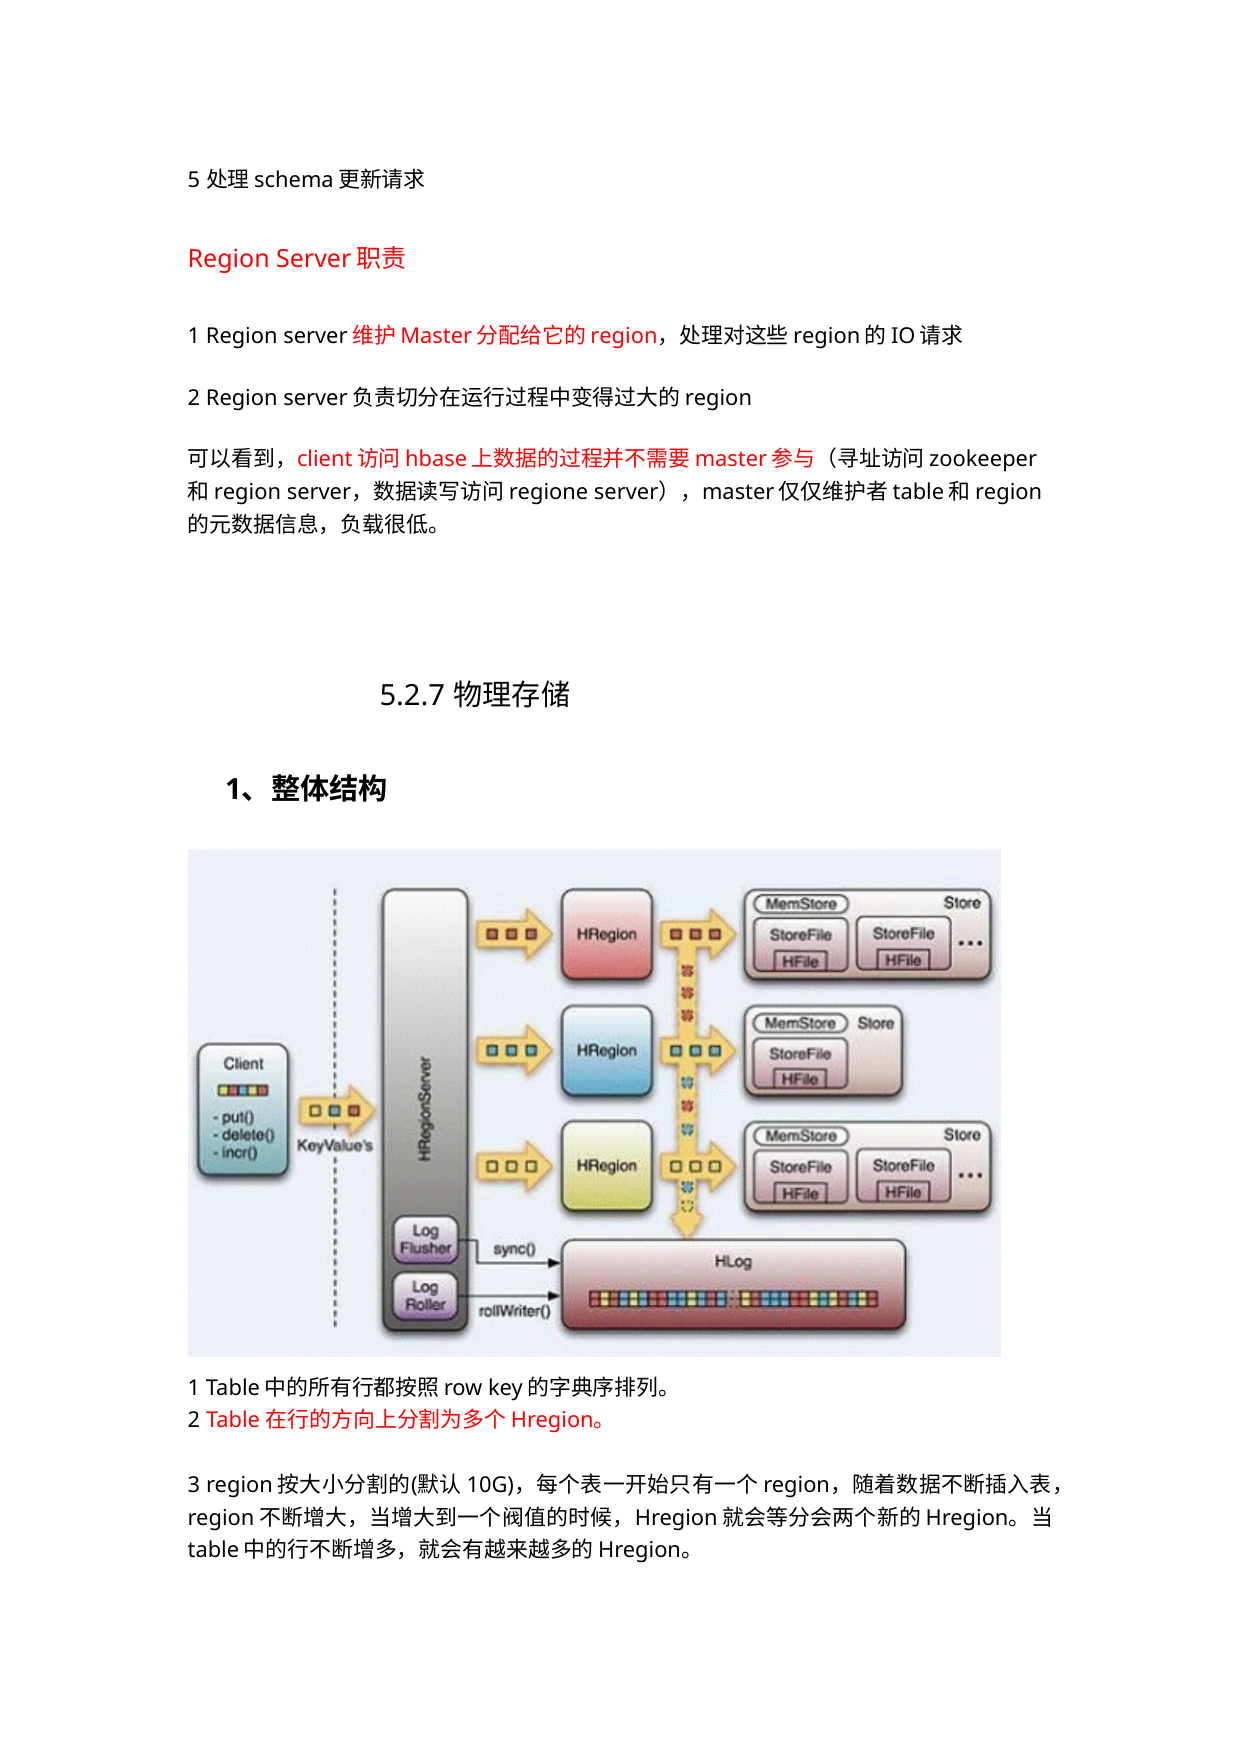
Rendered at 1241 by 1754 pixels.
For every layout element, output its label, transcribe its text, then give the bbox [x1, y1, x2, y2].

text 5 处理schema更新请求 [187, 162, 1053, 194]
picture [187, 849, 1002, 1357]
text 1 Table中的所有行都按照row key的字典序排列。 [187, 1369, 1053, 1402]
subtitle 1、整体结构 [225, 754, 1053, 819]
text 可以看到，client访问hbase上数据的过程并不需要master参与（寻址访问zookeeper和region server，数据读写访问regione server），master仅仅维护者table和region的元数据信息，负载很低。 [187, 441, 1053, 539]
text 3 region按大小分割的(默认10G)，每个表一开始只有一个region，随着数据不断插入表，region不断增大，当增大到一个阀值的时候，Hregion就会等分会两个新的Hregion。当table中的行不断增多，就会有越来越多的Hregion。 [187, 1467, 1053, 1564]
text Region Server职责 [187, 224, 1053, 289]
text 2 Region server负责切分在运行过程中变得过大的region [187, 379, 1053, 412]
text 2 Table 在行的方向上分割为多个Hregion。 [187, 1402, 1053, 1434]
text 1 Region server维护Master分配给它的region，处理对这些region的IO请求 [187, 318, 1053, 350]
subtitle 物理存储 [379, 660, 1053, 725]
